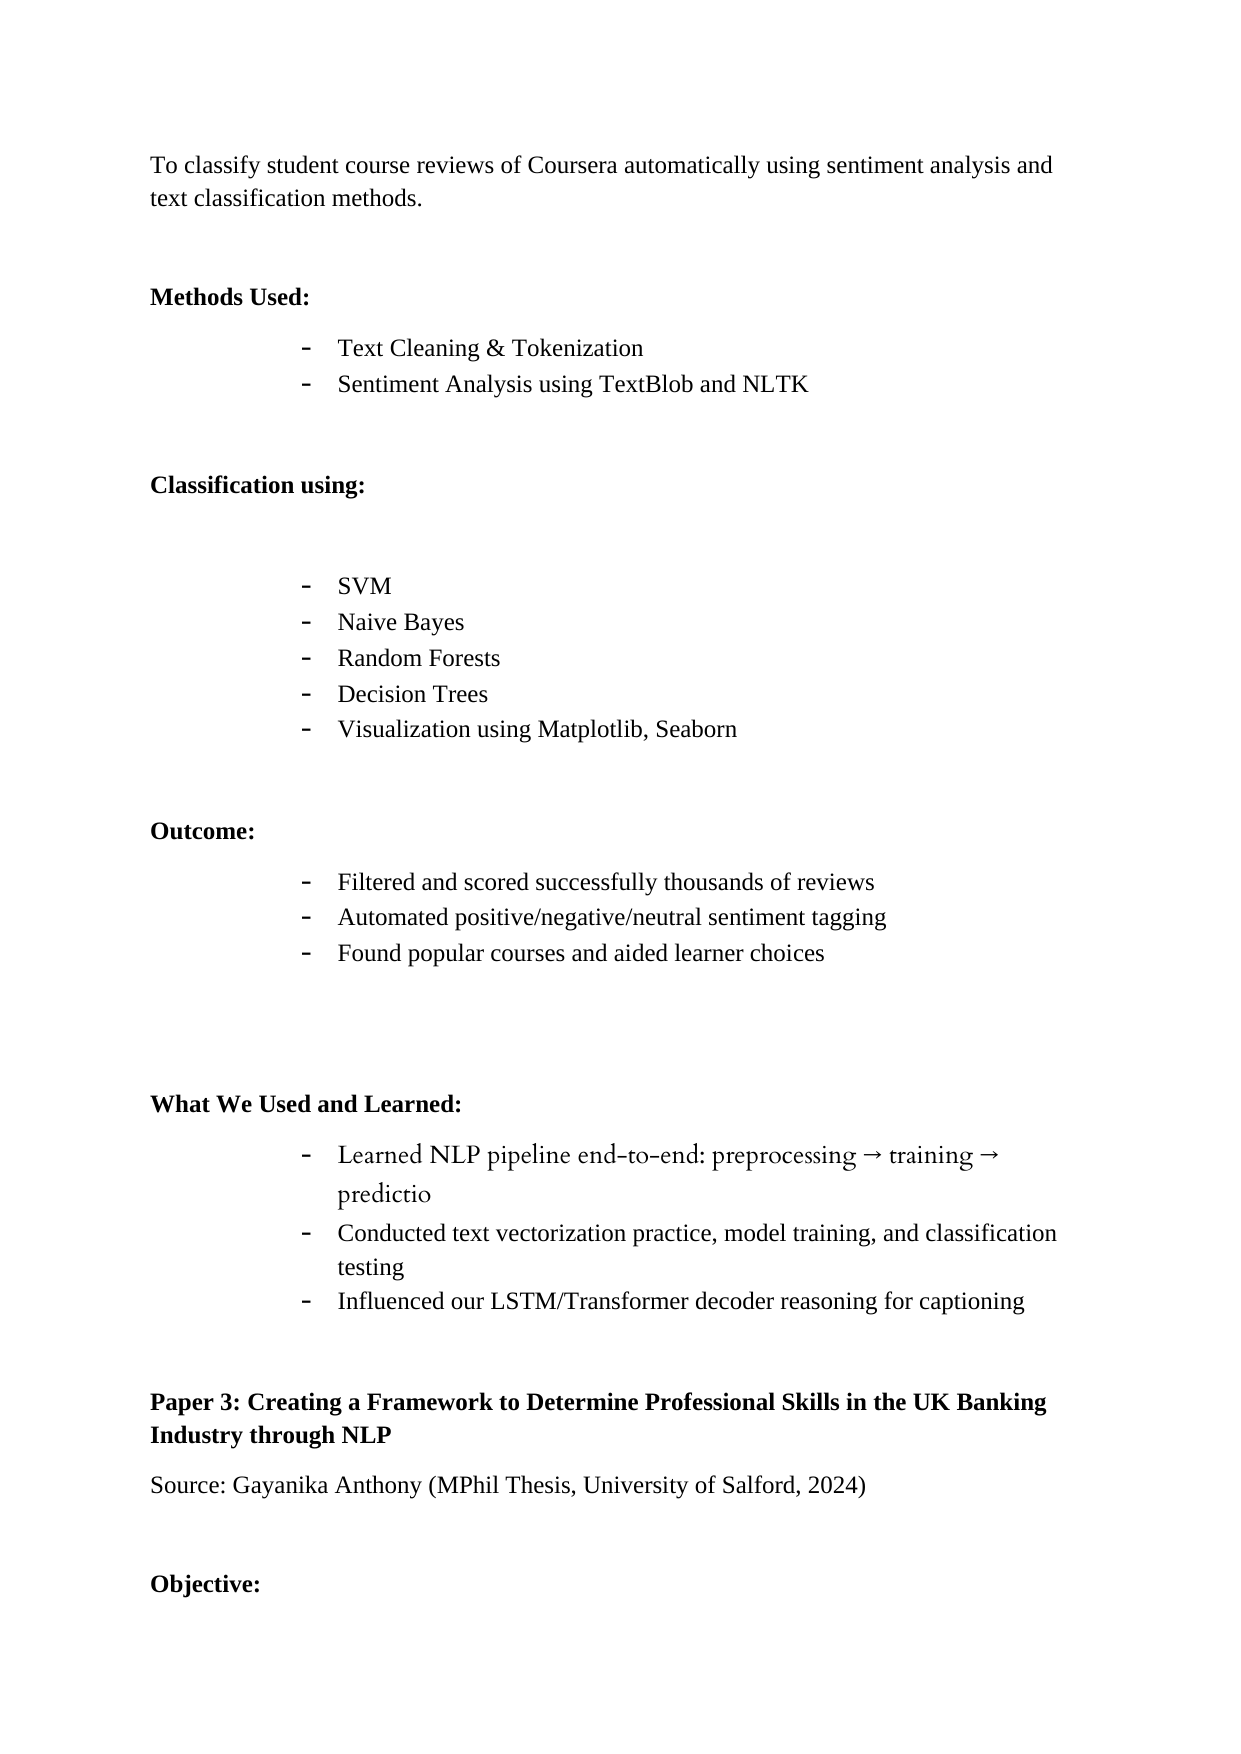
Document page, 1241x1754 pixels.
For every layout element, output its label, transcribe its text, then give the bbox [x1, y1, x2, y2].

list Decision Trees [300, 677, 1090, 709]
list Influenced our LSTM/Transformer decoder reasoning for captioning [300, 1285, 1090, 1316]
text Paper 3: Creating a Framework to Determine Professional Skills in the UK Banking Industry through NLP [150, 1387, 1090, 1449]
list SVM [300, 570, 1090, 601]
text What We Used and Learned: [150, 1089, 1090, 1118]
list Filtered and scored successfully thousands of reviews [300, 865, 1090, 897]
list Random Forests [300, 642, 1090, 673]
list Visualization using Matplotlib, Seaborn [300, 713, 1090, 745]
list Automated positive/negative/neutral sentiment tagging [300, 901, 1090, 933]
text Objective: [150, 1569, 1090, 1598]
text To classify student course reviews of Coursera automatically using sentiment analysis and text classification methods. [150, 150, 1090, 212]
text Methods Used: [150, 282, 1090, 311]
text Source: Gayanika Anthony (MPhil Thesis, University of Salford, 2024) [150, 1470, 1090, 1499]
list Naive Bayes [300, 606, 1090, 637]
text Outcome: [150, 816, 1090, 844]
list Conducted text vectorization practice, model training, and classification testing [300, 1217, 1090, 1281]
list Found popular courses and aided learner choices [300, 937, 1090, 968]
list Sentiment Analysis using TextBlob and NLTK [300, 368, 1090, 399]
text Classification using: [150, 470, 1090, 499]
list Text Cleaning & Tokenization [300, 332, 1090, 363]
